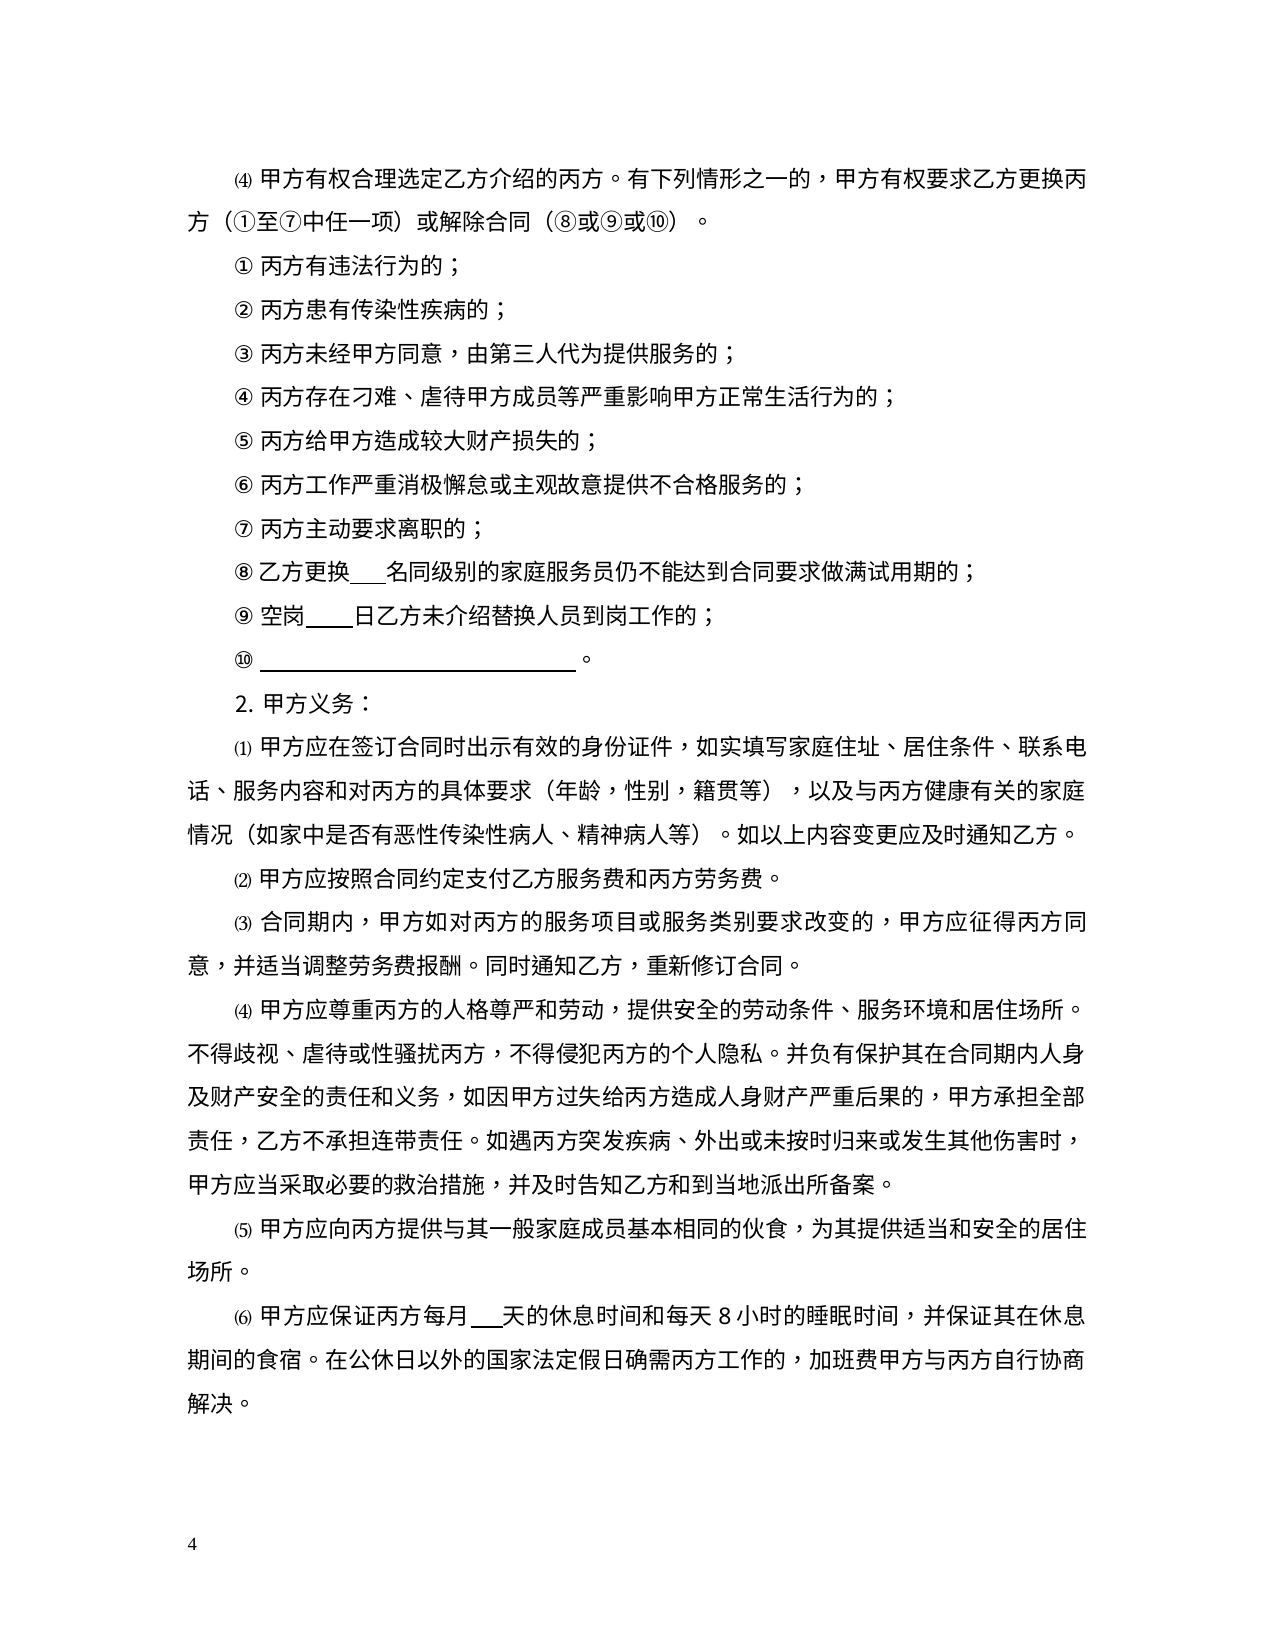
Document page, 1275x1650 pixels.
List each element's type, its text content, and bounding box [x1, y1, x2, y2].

text ⑷ 甲方有权合理选定乙方介绍的丙方。有下列情形之一的，甲方有权要求乙方更换丙方（①至⑦中任一项）或解除合同（⑧或⑨或⑩）。 [187, 150, 1087, 237]
text ⑸ 甲方应向丙方提供与其一般家庭成员基本相同的伙食，为其提供适当和安全的居住场所。 [187, 1200, 1087, 1287]
text ⑨ 空岗 日乙方未介绍替换人员到岗工作的； [187, 587, 1087, 631]
text ⑹ 甲方应保证丙方每月 天的休息时间和每天8小时的睡眠时间，并保证其在休息期间的食宿。在公休日以外的国家法定假日确需丙方工作的，加班费甲方与丙方自行协商解决。 [187, 1287, 1087, 1419]
text ⑷ 甲方应尊重丙方的人格尊严和劳动，提供安全的劳动条件、服务环境和居住场所。不得歧视、虐待或性骚扰丙方，不得侵犯丙方的个人隐私。并负有保护其在合同期内人身及财产安全的责任和义务，如因甲方过失给丙方造成人身财产严重后果的，甲方承担全部责任，乙方不承担连带责任。如遇丙方突发疾病、外出或未按时归来或发生其他伤害时，甲方应当采取必要的救治措施，并及时告知乙方和到当地派出所备案。 [187, 981, 1087, 1200]
text ① 丙方有违法行为的； [187, 237, 1087, 281]
text ⑦ 丙方主动要求离职的； [187, 500, 1087, 544]
text ⑶ 合同期内，甲方如对丙方的服务项目或服务类别要求改变的，甲方应征得丙方同意，并适当调整劳务费报酬。同时通知乙方，重新修订合同。 [187, 894, 1087, 981]
text ② 丙方患有传染性疾病的； [187, 281, 1087, 325]
text ④ 丙方存在刁难、虐待甲方成员等严重影响甲方正常生活行为的； [187, 369, 1087, 412]
text ⑩ 。 [187, 631, 1087, 675]
text ⑵ 甲方应按照合同约定支付乙方服务费和丙方劳务费。 [187, 850, 1087, 894]
text ③ 丙方未经甲方同意，由第三人代为提供服务的； [187, 325, 1087, 369]
text ⑴ 甲方应在签订合同时出示有效的身份证件，如实填写家庭住址、居住条件、联系电话、服务内容和对丙方的具体要求（年龄，性别，籍贯等），以及与丙方健康有关的家庭情况（如家中是否有恶性传染性病人、精神病人等）。如以上内容变更应及时通知乙方。 [187, 719, 1087, 850]
text ⑧乙方更换 名同级别的家庭服务员仍不能达到合同要求做满试用期的； [187, 544, 1087, 587]
text ⑤ 丙方给甲方造成较大财产损失的； [187, 412, 1087, 456]
text ⒉ 甲方义务： [187, 675, 1087, 719]
text ⑥ 丙方工作严重消极懈怠或主观故意提供不合格服务的； [187, 456, 1087, 500]
